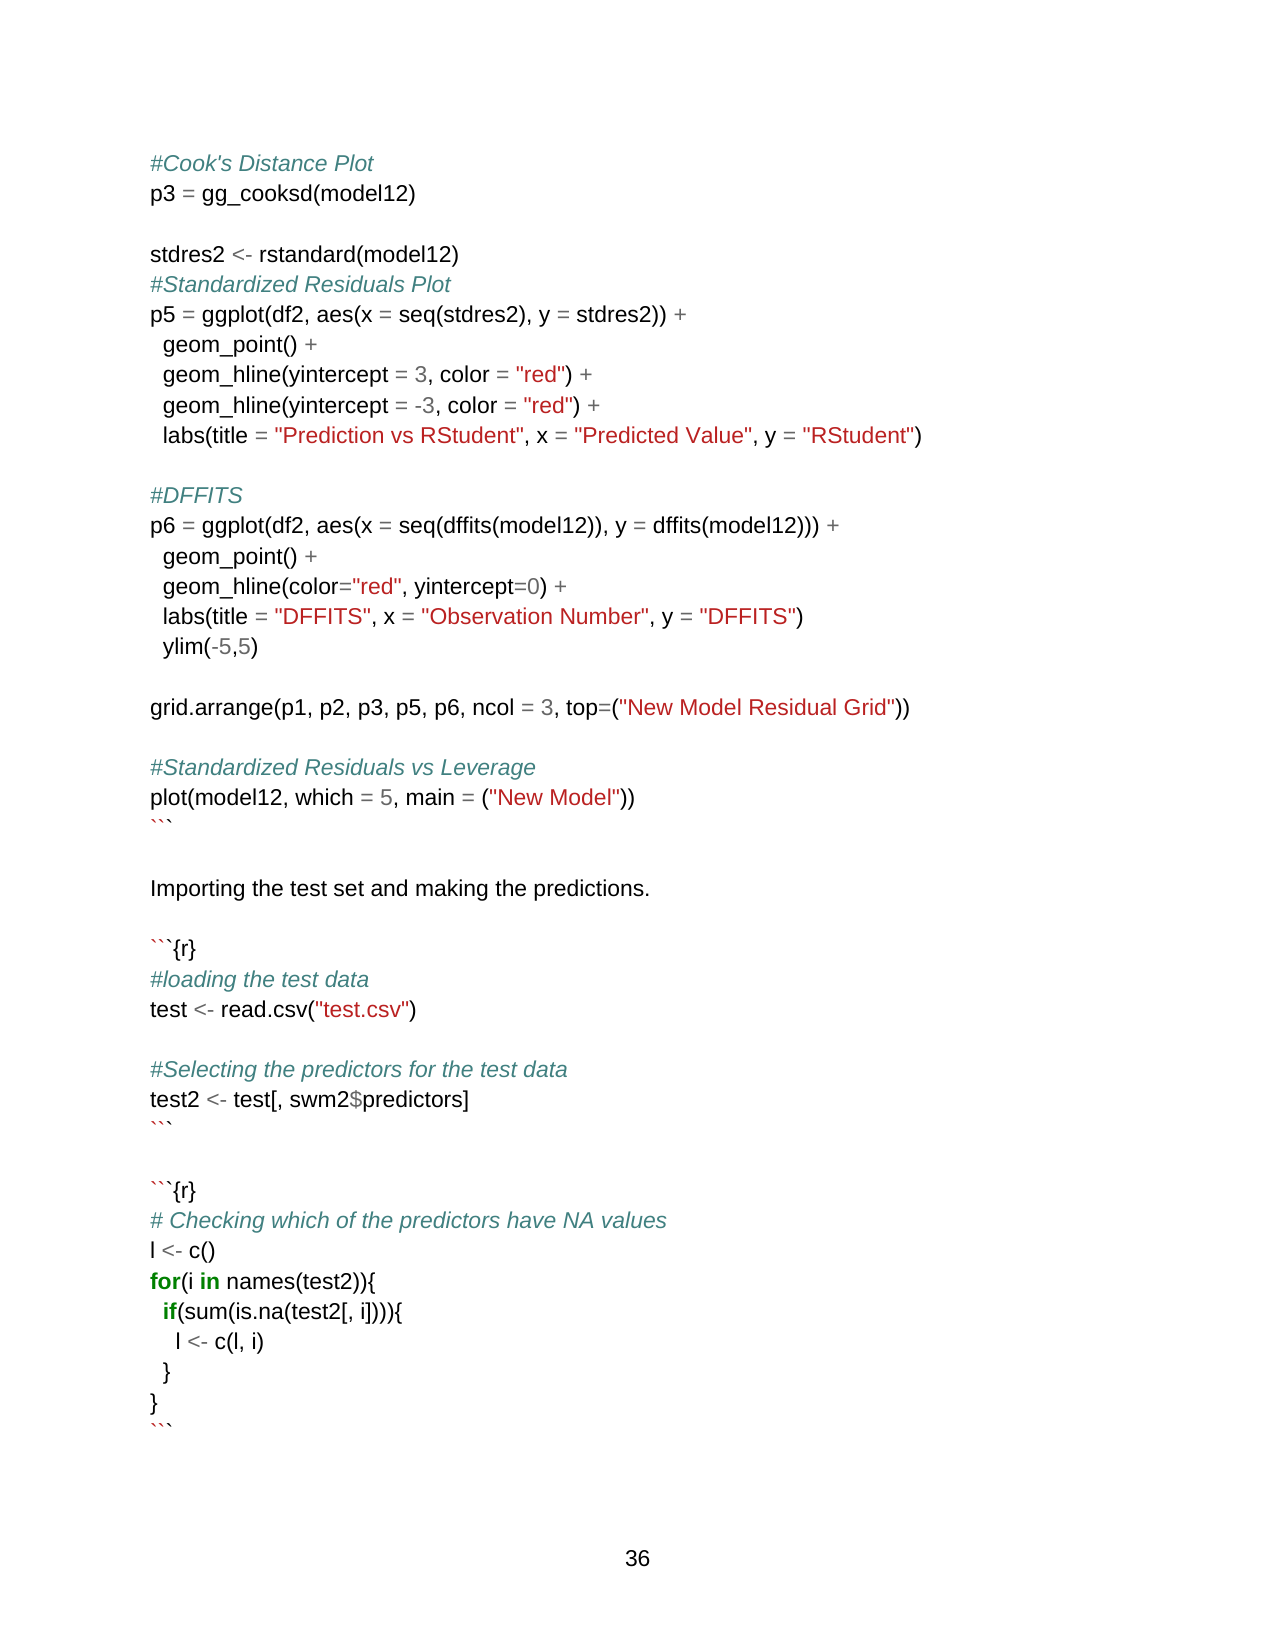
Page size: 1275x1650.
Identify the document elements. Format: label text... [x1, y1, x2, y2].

text ``` [150, 1117, 1125, 1143]
text test <- read.csv("test.csv") [150, 996, 1125, 1022]
text test2 <- test[, swm2$predictors] [150, 1086, 1125, 1113]
text } [150, 1388, 1125, 1415]
text l <- c() [150, 1237, 1125, 1264]
text p3 = gg_cooksd(model12) [150, 180, 1125, 207]
text geom_hline(color="red", yintercept=0) + [150, 573, 1125, 599]
text #DFFITS [150, 482, 1125, 509]
text #Standardized Residuals Plot [150, 271, 1125, 297]
text if(sum(is.na(test2[, i]))){ [150, 1298, 1125, 1324]
text p5 = ggplot(df2, aes(x = seq(stdres2), y = stdres2)) + [150, 301, 1125, 327]
text labs(title = "Prediction vs RStudent", x = "Predicted Value", y = "RStudent") [150, 422, 1125, 448]
text #Standardized Residuals vs Leverage [150, 754, 1125, 781]
text geom_hline(yintercept = 3, color = "red") + [150, 361, 1125, 388]
text for(i in names(test2)){ [150, 1268, 1125, 1294]
text #Selecting the predictors for the test data [150, 1056, 1125, 1083]
text ```{r} [150, 935, 1125, 962]
text ylim(-5,5) [150, 633, 1125, 660]
text stdres2 <- rstandard(model12) [150, 241, 1125, 267]
text p6 = ggplot(df2, aes(x = seq(dffits(model12)), y = dffits(model12))) + [150, 512, 1125, 539]
text plot(model12, which = 5, main = ("New Model")) [150, 784, 1125, 811]
text ``` [150, 1419, 1125, 1445]
text geom_point() + [150, 543, 1125, 569]
text geom_point() + [150, 331, 1125, 358]
text grid.arrange(p1, p2, p3, p5, p6, ncol = 3, top=("New Model Residual Grid")) [150, 694, 1125, 720]
text #loading the test data [150, 966, 1125, 992]
text l <- c(l, i) [150, 1328, 1125, 1354]
text #Cook's Distance Plot [150, 150, 1125, 176]
text # Checking which of the predictors have NA values [150, 1207, 1125, 1234]
text ```{r} [150, 1177, 1125, 1203]
text } [150, 1358, 1125, 1385]
text labs(title = "DFFITS", x = "Observation Number", y = "DFFITS") [150, 603, 1125, 629]
text ``` [150, 814, 1125, 841]
text geom_hline(yintercept = -3, color = "red") + [150, 392, 1125, 418]
text Importing the test set and making the predictions. [150, 875, 1125, 901]
